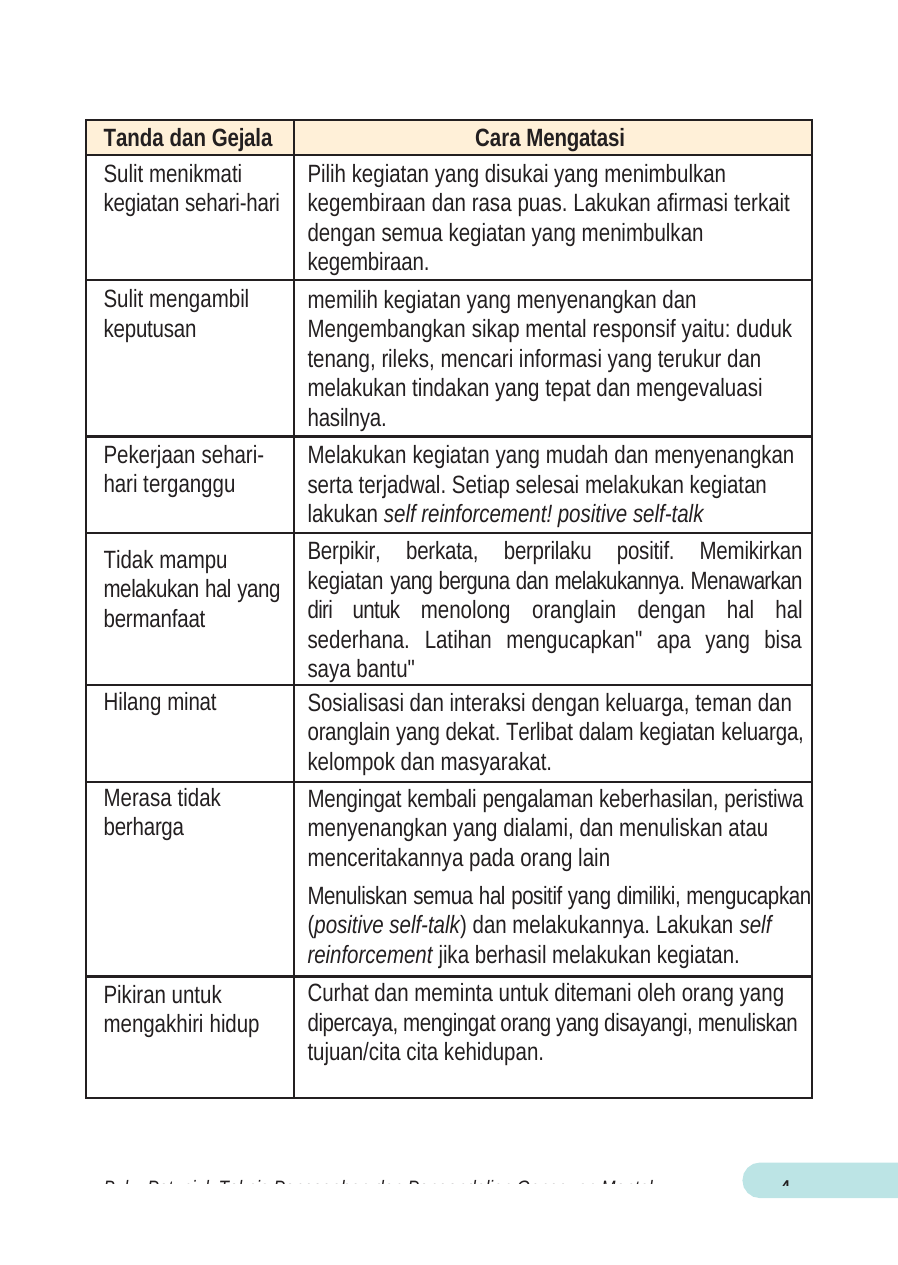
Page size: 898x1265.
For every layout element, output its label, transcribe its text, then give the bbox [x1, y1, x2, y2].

table_cell Sosialisasi dan interaksi dengan keluarga, teman dan oranglain yang dekat. Terlibat dalam kegiatan keluarga, kelompok dan masyarakat. [295, 686, 811, 781]
table_header Cara Mengatasi [295, 121, 811, 154]
table_cell Merasa tidak berharga [87, 783, 293, 975]
table_cell Tidak mampu melakukan hal yang bermanfaat [87, 534, 293, 683]
table_cell Berpikir, berkata, berprilaku positif. Memikirkan kegiatan yang berguna dan melakukannya. Menawarkan diri untuk menolong oranglain dengan hal hal sederhana. Latihan mengucapkan" apa yang bisa saya bantu" [295, 534, 811, 683]
table_cell Sulit mengambil keputusan [87, 281, 293, 435]
table_cell Pilih kegiatan yang disukai yang menimbulkan kegembiraan dan rasa puas. Lakukan afirmasi terkait dengan semua kegiatan yang menimbulkan kegembiraan. [295, 156, 811, 278]
table_cell Melakukan kegiatan yang mudah dan menyenangkan serta terjadwal. Setiap selesai melakukan kegiatan lakukan self reinforcement! positive self-talk [295, 438, 811, 532]
table_cell Curhat dan meminta untuk ditemani oleh orang yang dipercaya, mengingat orang yang disayangi, menuliskan tujuan/cita cita kehidupan. [295, 978, 811, 1097]
table_cell Sulit menikmati kegiatan sehari-hari [87, 156, 293, 278]
table_cell Pikiran untuk mengakhiri hidup [87, 978, 293, 1097]
table_header Tanda dan Gejala [87, 121, 293, 154]
table_cell memilih kegiatan yang menyenangkan dan Mengembangkan sikap mental responsif yaitu: duduk tenang, rileks, mencari informasi yang terukur dan melakukan tindakan yang tepat dan mengevaluasi hasilnya. [295, 281, 811, 435]
table_cell Hilang minat [87, 686, 293, 781]
table_cell Pekerjaan sehari- hari terganggu [87, 438, 293, 532]
table_cell Mengingat kembali pengalaman keberhasilan, peristiwa menyenangkan yang dialami, dan menuliskan atau menceritakannya pada orang lain Menuliskan semua hal positif yang dimiliki, mengucapkan (positive self-talk) dan melakukannya. Lakukan self reinforcement jika berhasil melakukan kegiatan. [295, 783, 811, 975]
